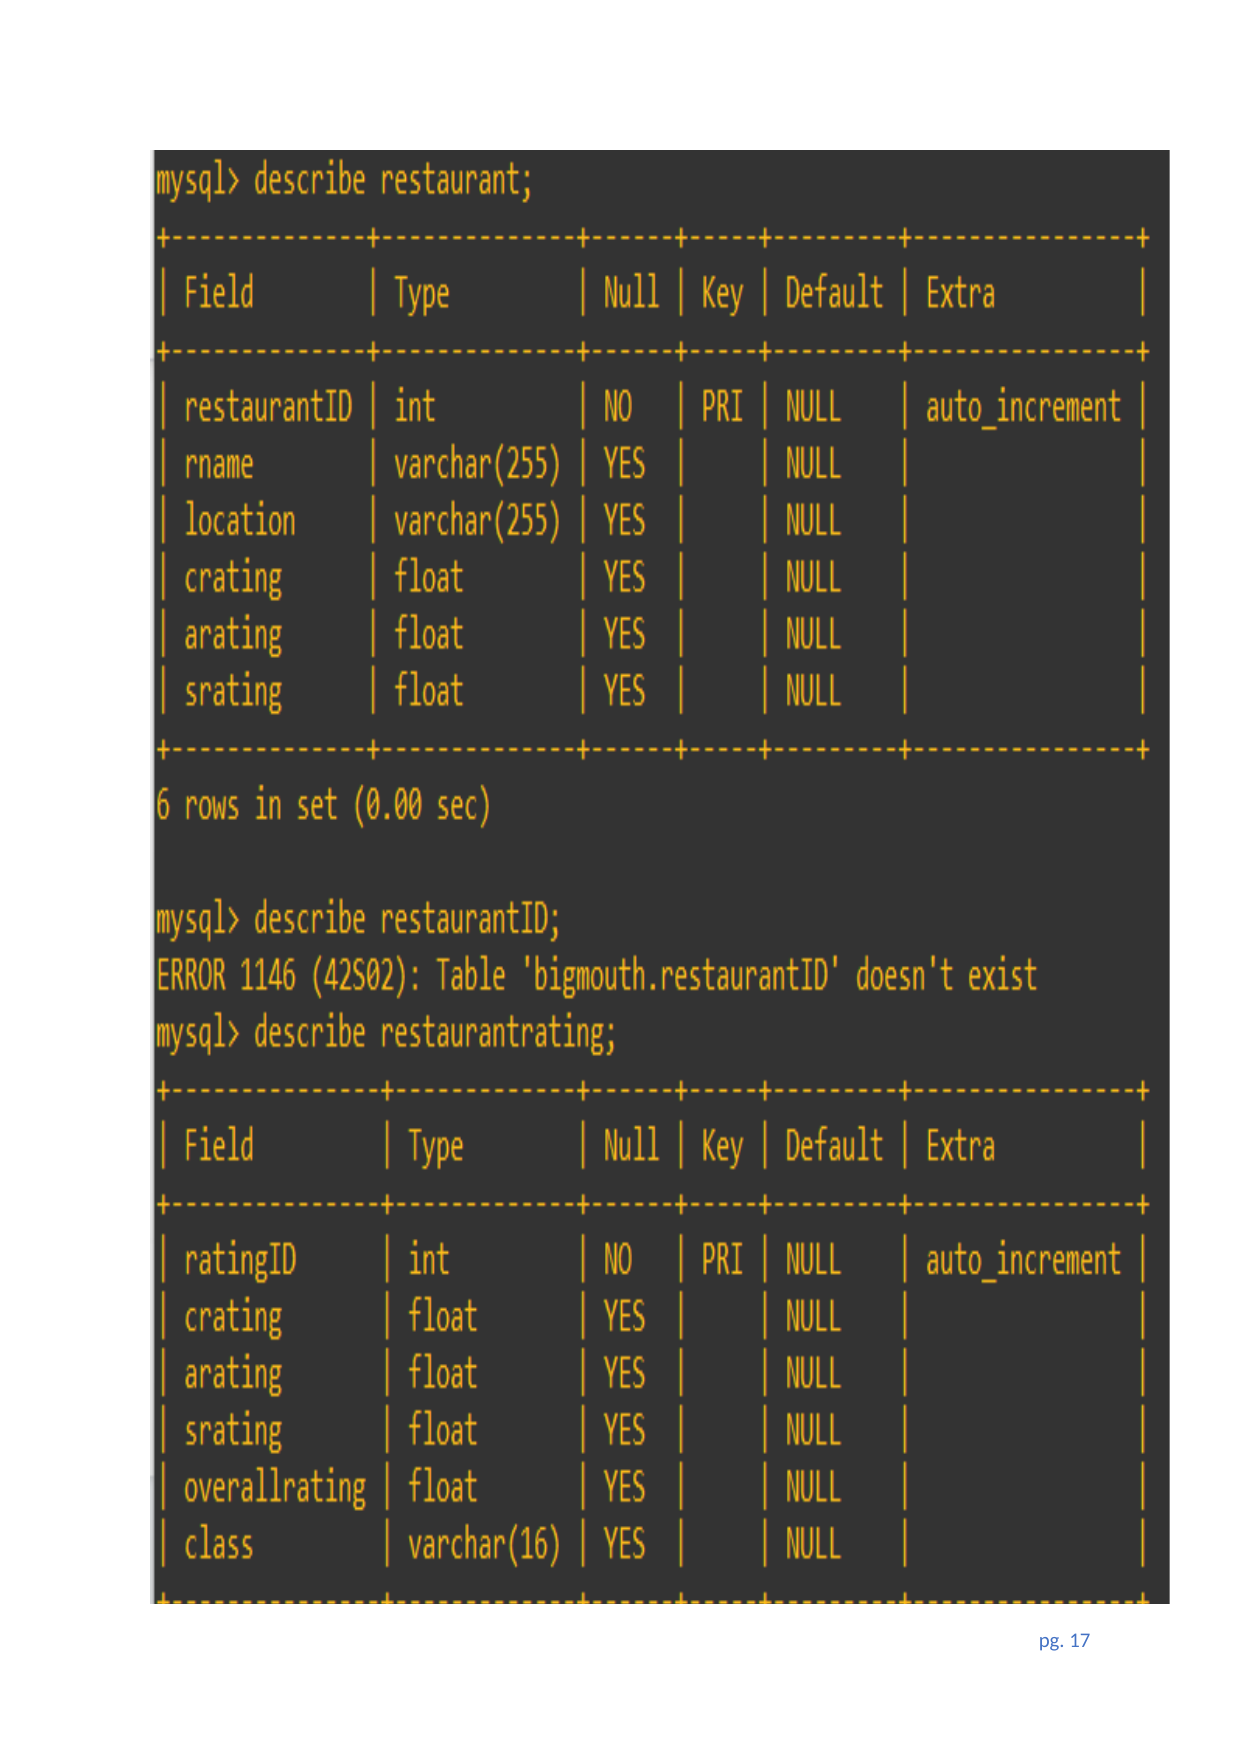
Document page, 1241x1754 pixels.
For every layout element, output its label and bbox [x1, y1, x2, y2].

picture [150, 150, 1170, 1604]
